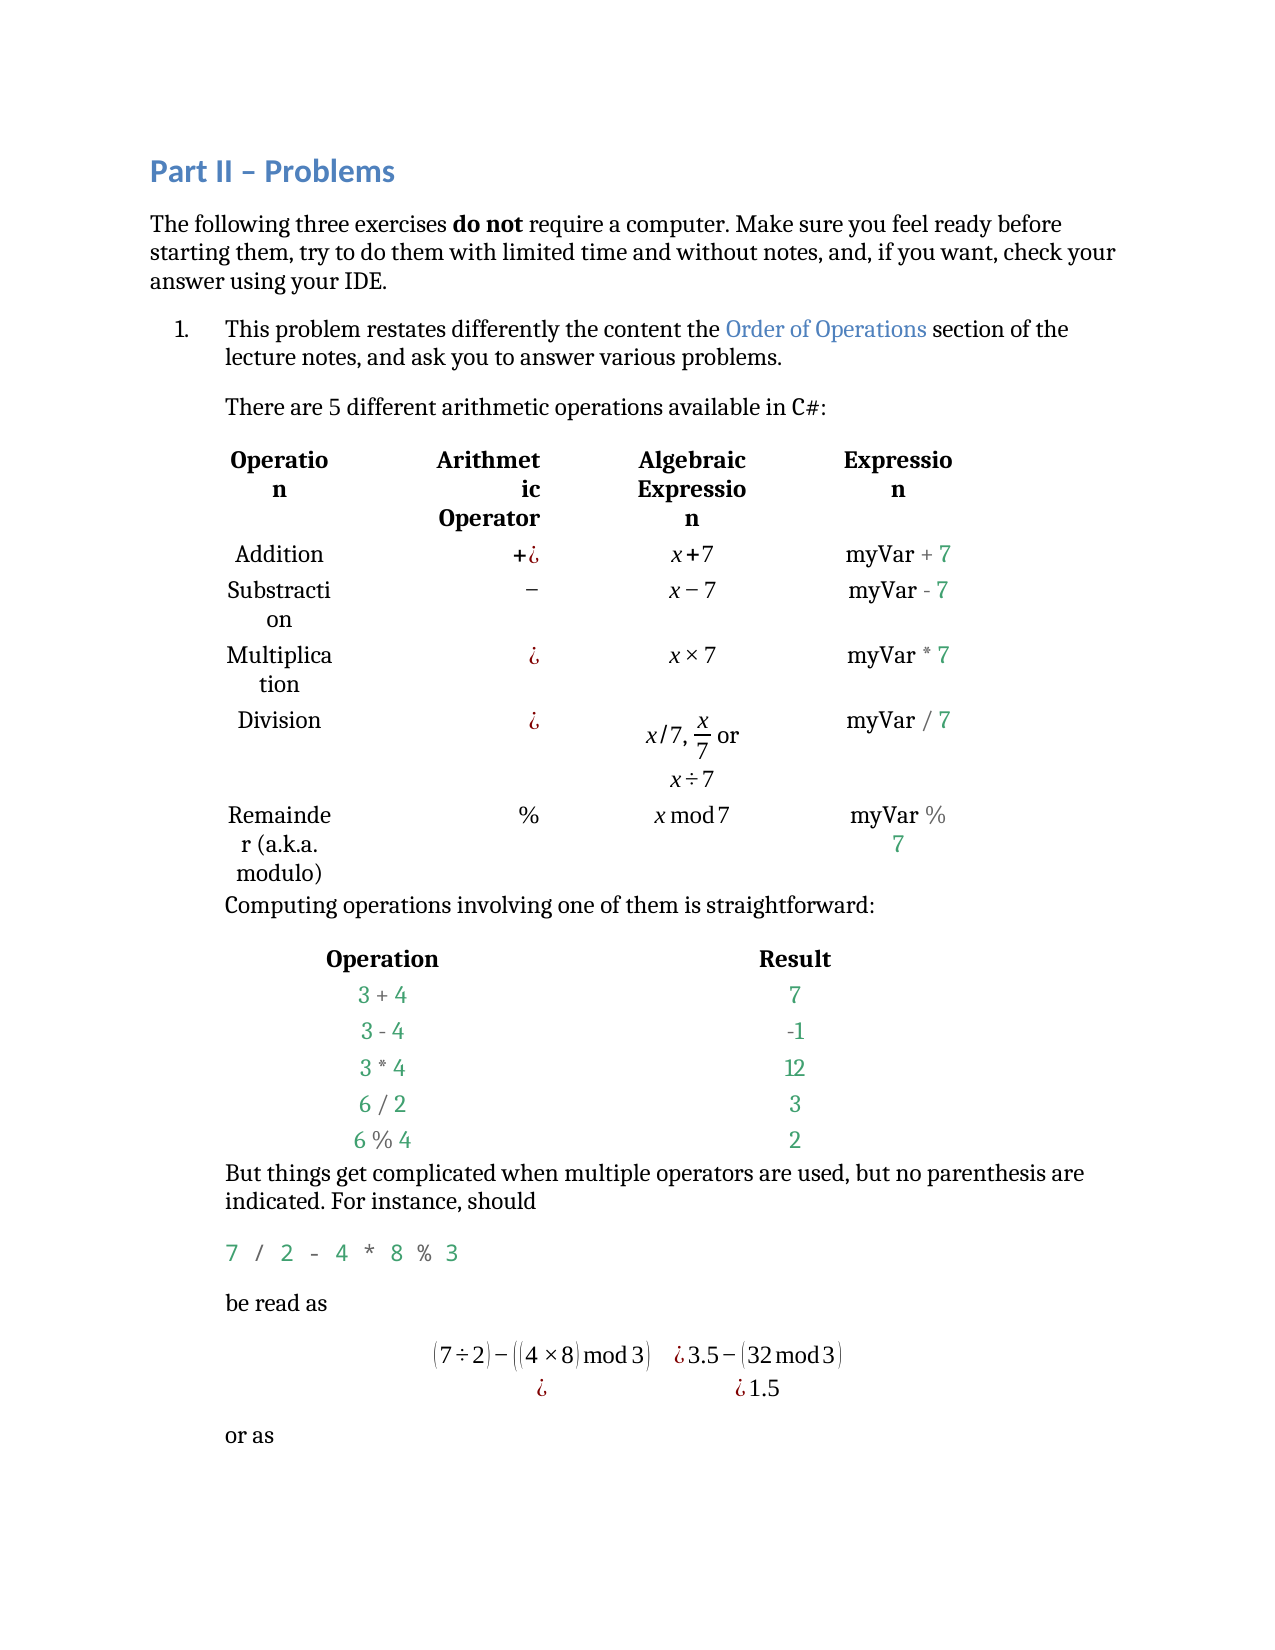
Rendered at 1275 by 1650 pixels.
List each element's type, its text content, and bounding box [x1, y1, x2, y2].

table_cell [551, 798, 757, 891]
table_header Arithmetic Operator [345, 443, 551, 536]
table_cell [345, 638, 551, 702]
table_cell [551, 573, 757, 637]
subtitle Part II – Problems [150, 150, 1125, 191]
table_cell 3 - 4 [139, 1014, 551, 1050]
table_header Operation [139, 941, 551, 977]
table_cell Remainder (a.k.a. modulo) [139, 798, 345, 891]
table_cell 6 % 4 [139, 1122, 551, 1158]
table_cell [345, 573, 551, 637]
table_cell [551, 536, 757, 572]
list 7 / 2 - 4 * 8 % 3 [175, 1237, 1125, 1268]
table_cell 3 + 4 [139, 977, 551, 1013]
table_cell Multiplication [139, 638, 345, 702]
table_cell 6 / 2 [139, 1086, 551, 1122]
table_cell myVar % 7 [758, 798, 964, 891]
table_cell myVar * 7 [758, 638, 964, 702]
table_cell myVar - 7 [758, 573, 964, 637]
table_header Operation [139, 443, 345, 536]
table_cell [345, 798, 551, 891]
table_header Algebraic Expression [551, 443, 757, 536]
table_header Result [551, 941, 964, 977]
table_cell , or [551, 703, 757, 798]
table_cell 12 [551, 1050, 964, 1086]
list This problem restates differently the content the Order of Operations section of the lecture notes, and ask you to answer various problems. [175, 314, 1125, 372]
list be read as [175, 1289, 1125, 1318]
table_cell Addition [139, 536, 345, 572]
table_cell 7 [551, 977, 964, 1013]
table_cell [551, 638, 757, 702]
table_cell [345, 536, 551, 572]
table_cell Substraction [139, 573, 345, 637]
table_cell 3 * 4 [139, 1050, 551, 1086]
text The following three exercises do not require a computer. Make sure you feel ready before starting them, try to do them with limited time and without notes, and, if you want, check your answer using your IDE. [150, 209, 1125, 296]
table_cell myVar / 7 [758, 703, 964, 798]
table_cell Division [139, 703, 345, 798]
list or as [175, 1421, 1125, 1450]
list But things get complicated when multiple operators are used, but no parenthesis are indicated. For instance, should [175, 1158, 1125, 1216]
table_header Expression [758, 443, 964, 536]
list There are different arithmetic operations available in C#: [175, 393, 1125, 422]
table_cell [345, 703, 551, 798]
table_cell 3 [551, 1086, 964, 1122]
table_cell myVar + 7 [758, 536, 964, 572]
table_cell -1 [551, 1014, 964, 1050]
list Computing operations involving one of them is straightforward: [175, 891, 1125, 920]
table_cell 2 [551, 1122, 964, 1158]
